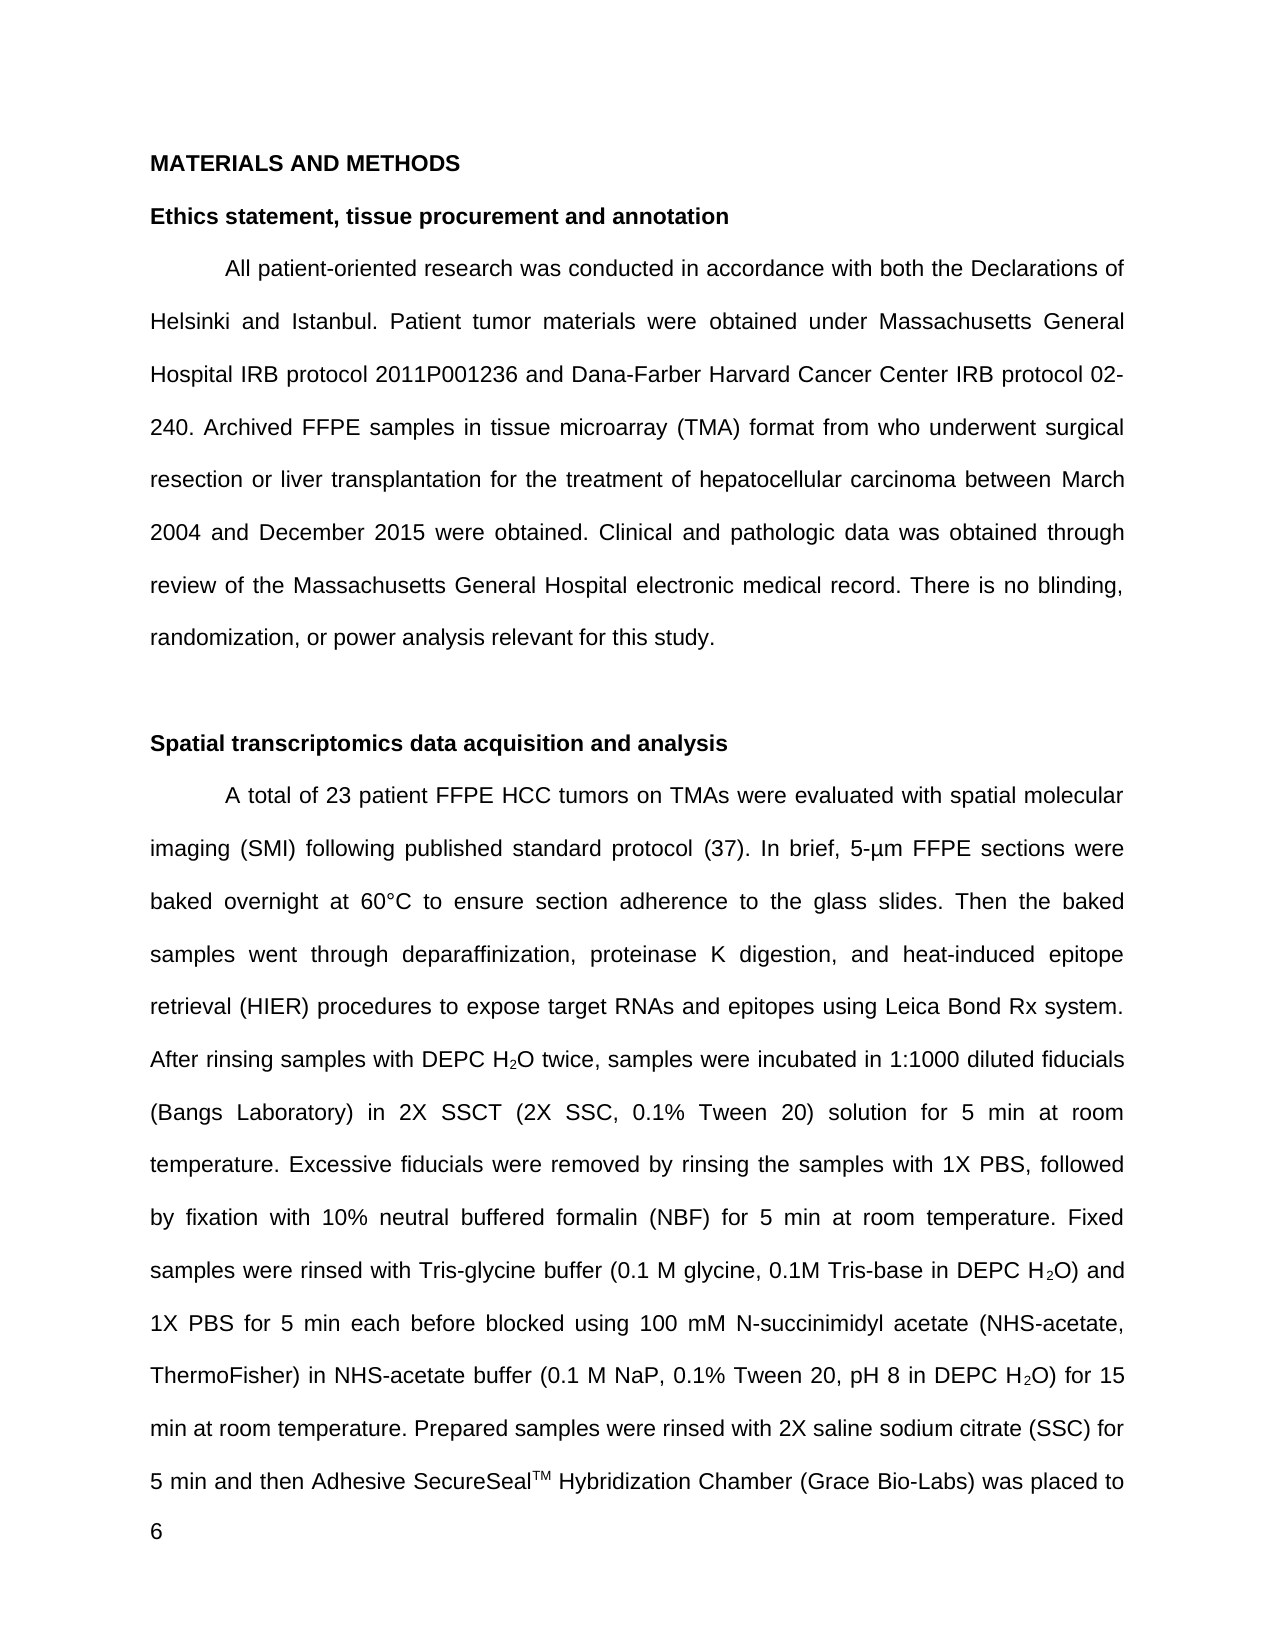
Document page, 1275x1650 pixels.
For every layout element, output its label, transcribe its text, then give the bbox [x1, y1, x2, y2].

text All patient-oriented research was conducted in accordance with both the Declarations of Helsinki and Istanbul. Patient tumor materials were obtained under Massachusetts General Hospital IRB protocol 2011P001236 and Dana-Farber Harvard Cancer Center IRB protocol 02-240. Archived FFPE samples in tissue microarray (TMA) format from who underwent surgical resection or liver transplantation for the treatment of hepatocellular carcinoma between March 2004 and December 2015 were obtained. Clinical and pathologic data was obtained through review of the Massachusetts General Hospital electronic medical record. There is no blinding, randomization, or power analysis relevant for this study. [150, 255, 1125, 651]
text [150, 782, 1125, 1494]
text Spatial transcriptomics data acquisition and analysis [150, 730, 1125, 756]
text MATERIALS AND METHODS [150, 150, 1125, 176]
text Ethics statement, tissue procurement and annotation [150, 203, 1125, 229]
